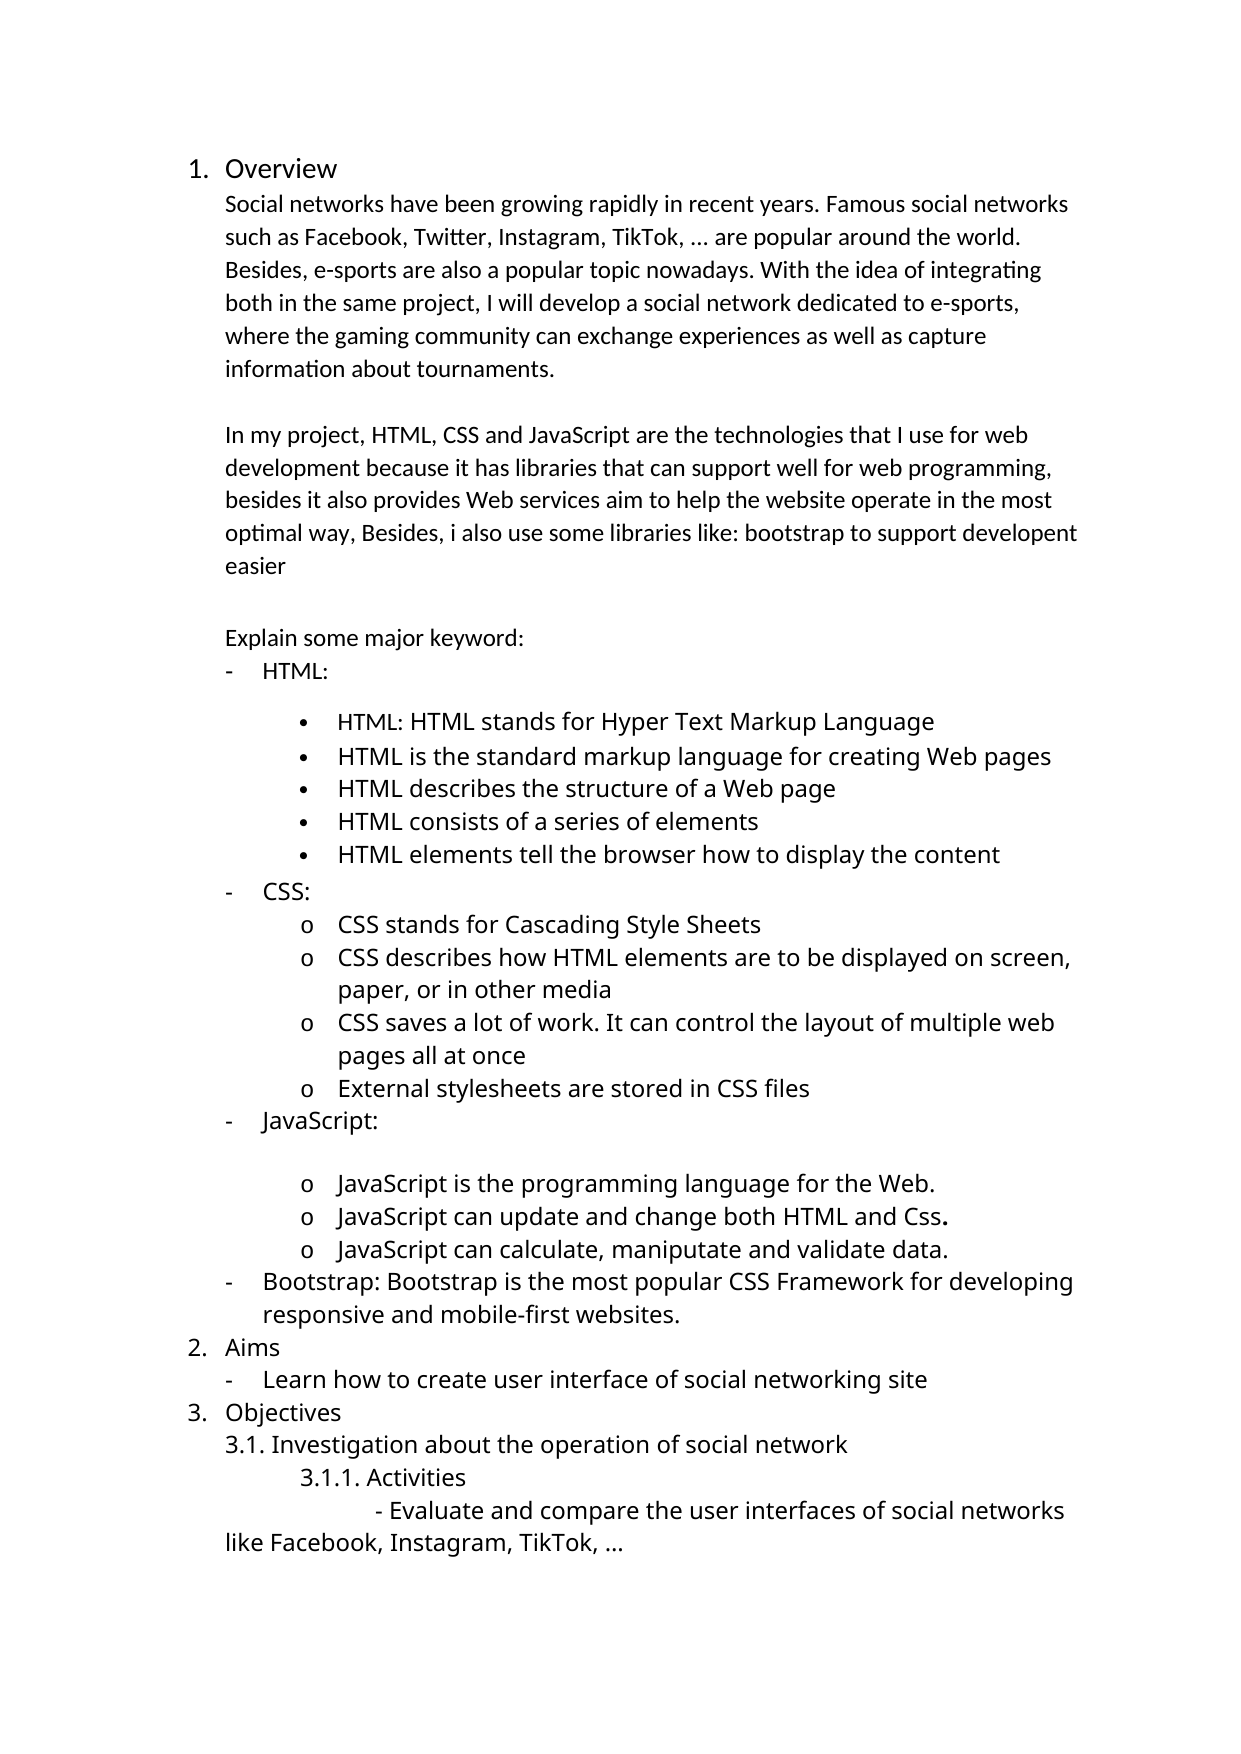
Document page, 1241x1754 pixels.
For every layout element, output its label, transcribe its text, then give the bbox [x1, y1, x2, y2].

list External stylesheets are stored in CSS files [300, 1071, 1090, 1104]
list HTML consists of a series of elements [300, 805, 1090, 837]
list JavaScript is the programming language for the Web. [300, 1167, 1090, 1199]
list HTML is the standard markup language for creating Web pages [300, 739, 1090, 772]
list CSS describes how HTML elements are to be displayed on screen, paper, or in other media [300, 941, 1090, 1006]
list Objectives [187, 1396, 1090, 1428]
list HTML describes the structure of a Web page [300, 772, 1090, 805]
list JavaScript can calculate, maniputate and validate data. [300, 1232, 1090, 1265]
list Social networks have been growing rapidly in recent years. Famous social networks such as Facebook, Twitter, Instagram, TikTok, ... are popular around the world. Besides, e-sports are also a popular topic nowadays. With the idea of integrating both in the same project, I will develop a social network dedicated to e-sports, where the gaming community can exchange experiences as well as capture information about tournaments. [225, 188, 1090, 383]
list Overview [187, 150, 1090, 186]
list CSS saves a lot of work. It can control the layout of multiple web pages all at once [300, 1006, 1090, 1071]
list HTML: HTML stands for Hyper Text Markup Language [300, 704, 1090, 737]
list In my project, HTML, CSS and JavaScript are the technologies that I use for web development because it has libraries that can support well for web programming, besides it also provides Web services aim to help the website operate in the most optimal way, Besides, i also use some libraries like: bootstrap to support developent easier [225, 419, 1090, 581]
list 3.1.1. Activities [225, 1461, 1090, 1493]
list - Evaluate and compare the user interfaces of social networks like Facebook, Instagram, TikTok, … [225, 1493, 1090, 1559]
list HTML elements tell the browser how to display the content [300, 837, 1090, 870]
list HTML: [225, 655, 1090, 685]
list Learn how to create user interface of social networking site [225, 1363, 1090, 1396]
list CSS stands for Cascading Style Sheets [300, 908, 1090, 941]
list CSS: [225, 875, 1090, 908]
list Aims [187, 1330, 1090, 1363]
list JavaScript can update and change both HTML and Css. [300, 1199, 1090, 1232]
list Explain some major keyword: [225, 622, 1090, 652]
list Bootstrap: Bootstrap is the most popular CSS Framework for developing responsive and mobile-first websites. [225, 1265, 1090, 1330]
list JavaScript: [225, 1104, 1090, 1137]
list 3.1. Investigation about the operation of social network [225, 1428, 1090, 1461]
